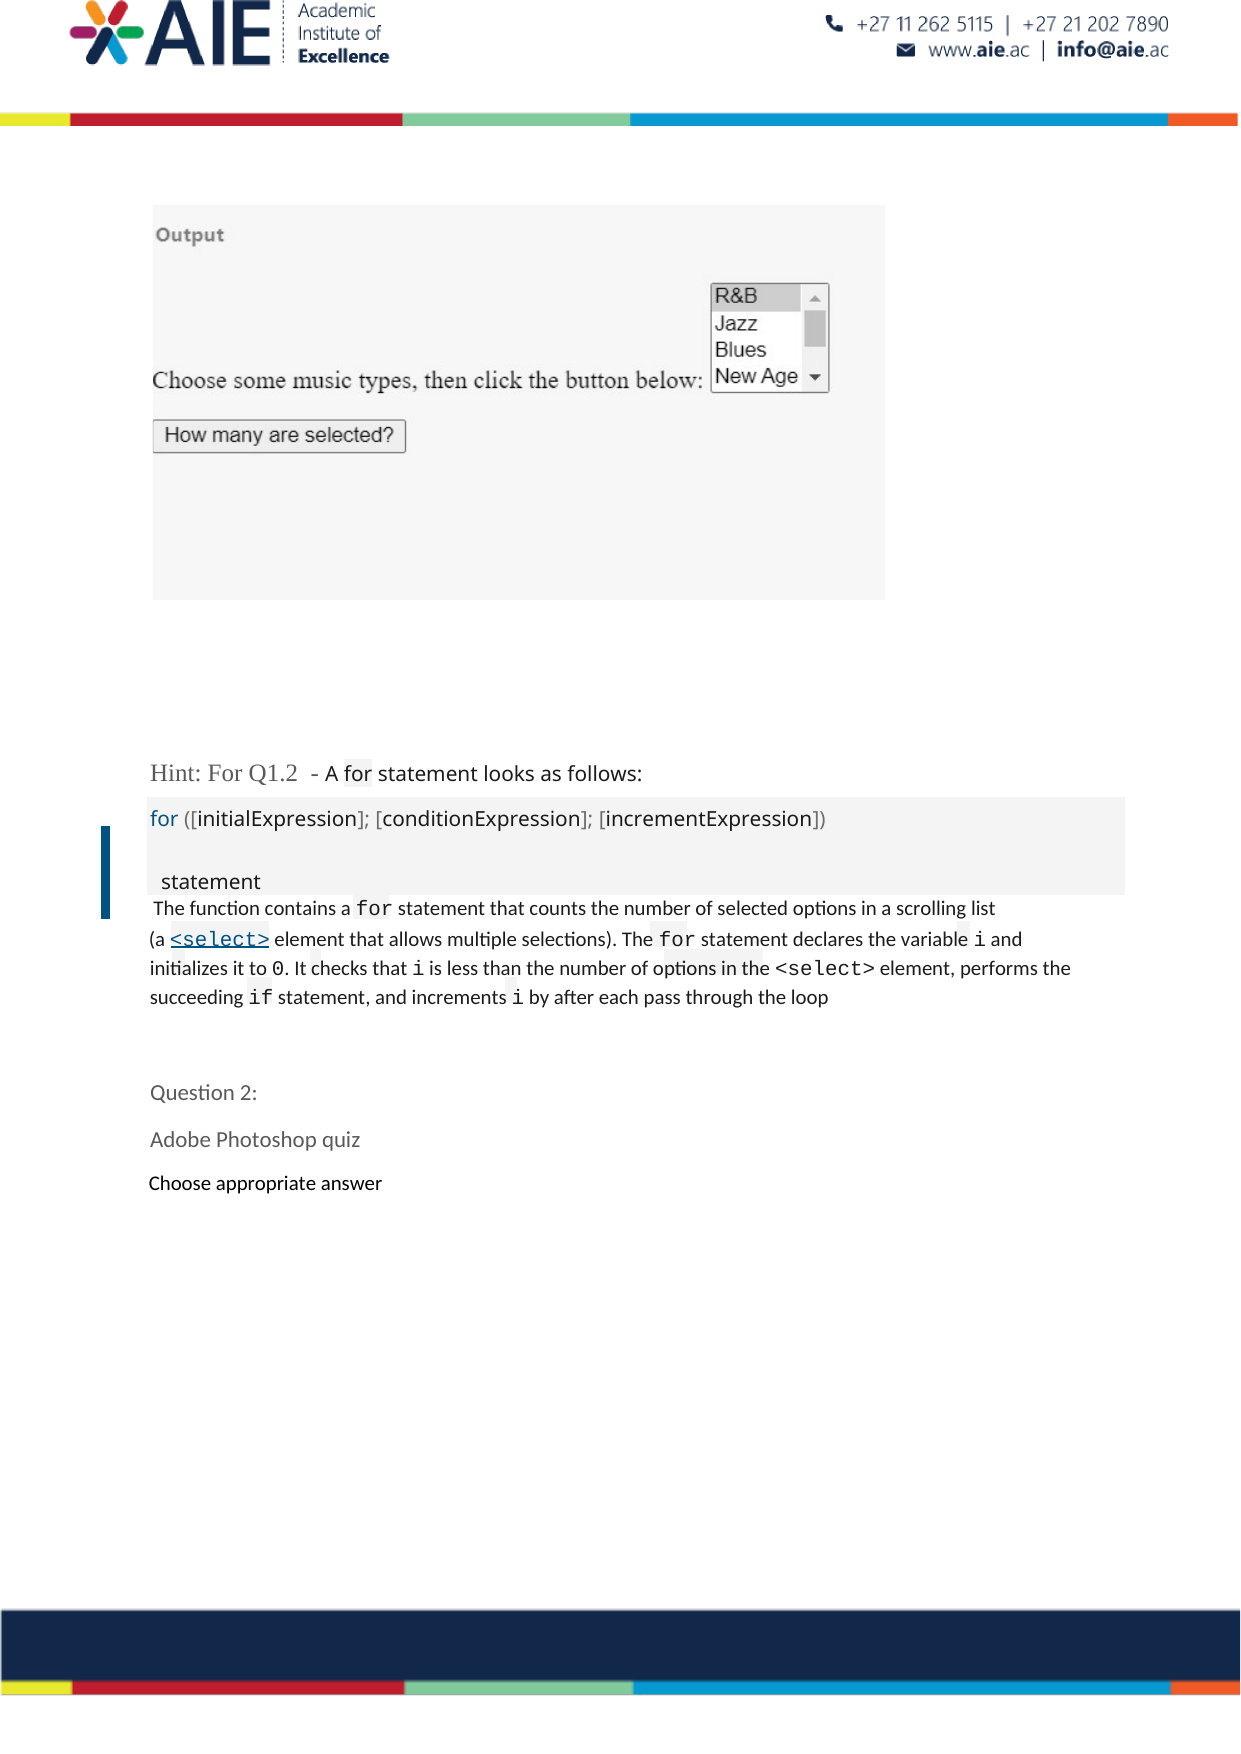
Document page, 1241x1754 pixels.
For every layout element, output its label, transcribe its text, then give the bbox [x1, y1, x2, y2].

text (a <select> element that allows multiple selections). The for statement declares the variable i and initializes it to 0. It checks that i is less than the number of options in the <select> element, performs the succeeding if statement, and increments i by after each pass through the loop [148, 926, 1103, 1010]
text Hint: For Q1.2 - A for statement looks as follows: [150, 758, 1123, 787]
text The function contains a for statement that counts the number of selected options in a scrolling list [148, 895, 1103, 922]
picture [152, 205, 886, 600]
table_header for ([initialExpression]; [conditionExpression]; [incrementExpression]) statement [147, 797, 1125, 895]
text Choose appropriate answer [148, 1170, 1123, 1195]
picture [0, 0, 1238, 126]
picture [0, 1585, 1241, 1733]
text Adobe Photoshop quiz [150, 1125, 1110, 1153]
text Question 2: [150, 1078, 1110, 1107]
